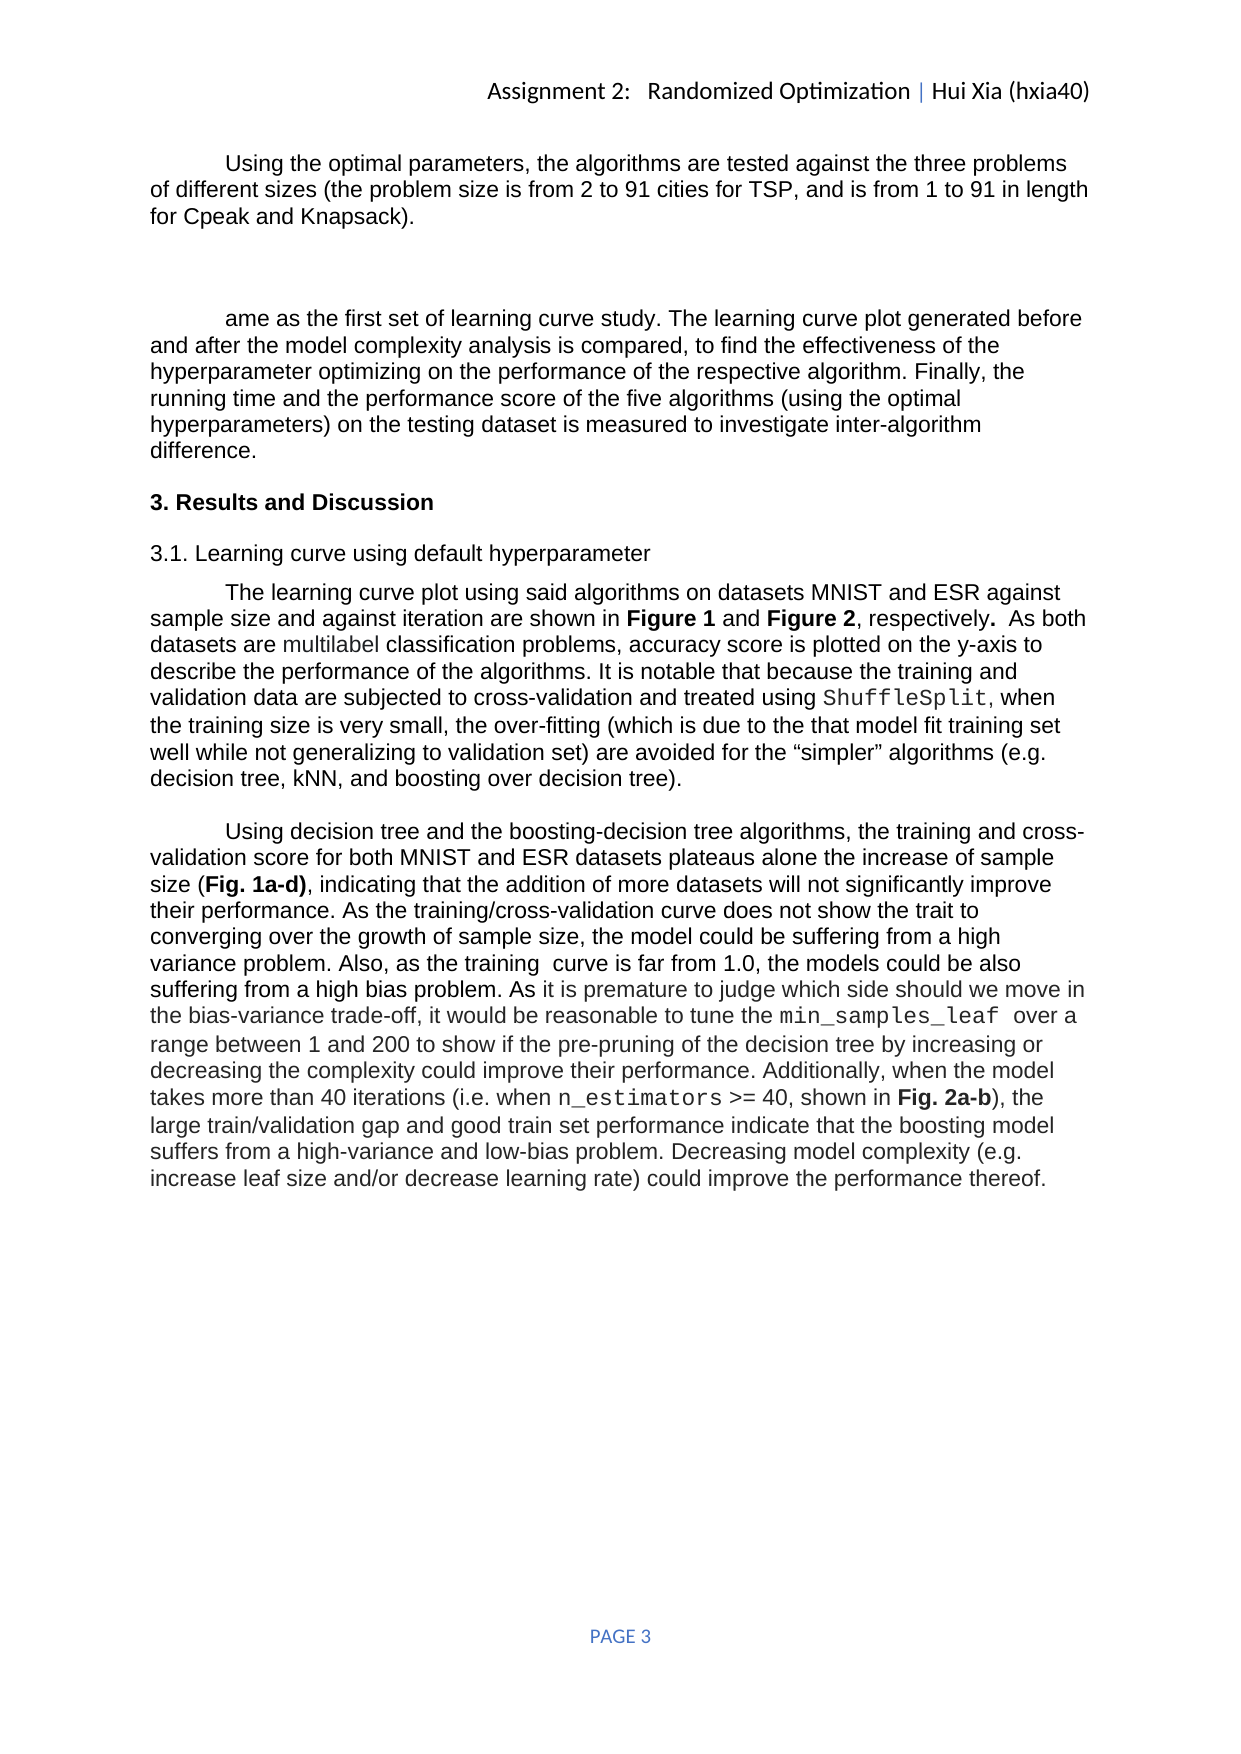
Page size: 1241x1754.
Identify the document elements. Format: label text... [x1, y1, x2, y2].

text The learning curve plot using said algorithms on datasets MNIST and ESR against sample size and against iteration are shown in Figure 1 and Figure 2, respectively. As both datasets are multilabel classification problems, accuracy score is plotted on the y-axis to describe the performance of the algorithms. It is notable that because the training and validation data are subjected to cross-validation and treated using ShuffleSplit, when the training size is very small, the over-fitting (which is due to the that model fit training set well while not generalizing to validation set) are avoided for the “simpler” algorithms (e.g. decision tree, kNN, and boosting over decision tree). [150, 579, 1090, 792]
text ame as the first set of learning curve study. The learning curve plot generated before and after the model complexity analysis is compared, to find the effectiveness of the hyperparameter optimizing on the performance of the respective algorithm. Finally, the running time and the performance score of the five algorithms (using the optimal hyperparameters) on the testing dataset is measured to investigate inter-algorithm difference. [150, 305, 1090, 463]
text 3. Results and Discussion [150, 488, 1090, 515]
text Using decision tree and the boosting-decision tree algorithms, the training and cross-validation score for both MNIST and ESR datasets plateaus alone the increase of sample size (Fig. 1a-d), indicating that the addition of more datasets will not significantly improve their performance. As the training/cross-validation curve does not show the trait to converging over the growth of sample size, the model could be suffering from a high variance problem. Also, as the training curve is far from 1.0, the models could be also suffering from a high bias problem. As it is premature to judge which side should we move in the bias-variance trade-off, it would be reasonable to tune the min_samples_leaf over a range between 1 and 200 to show if the pre-pruning of the decision tree by increasing or decreasing the complexity could improve their performance. Additionally, when the model takes more than 40 iterations (i.e. when n_estimators >= 40, shown in Fig. 2a-b), the large train/validation gap and good train set performance indicate that the boosting model suffers from a high-variance and low-bias problem. Decreasing model complexity (e.g. increase leaf size and/or decrease learning rate) could improve the performance thereof. [150, 818, 1090, 1191]
text 3.1. Learning curve using default hyperparameter [150, 540, 1090, 566]
text Using the optimal parameters, the algorithms are tested against the three problems of different sizes (the problem size is from 2 to 91 cities for TSP, and is from 1 to 91 in length for Cpeak and Knapsack). [150, 150, 1090, 229]
